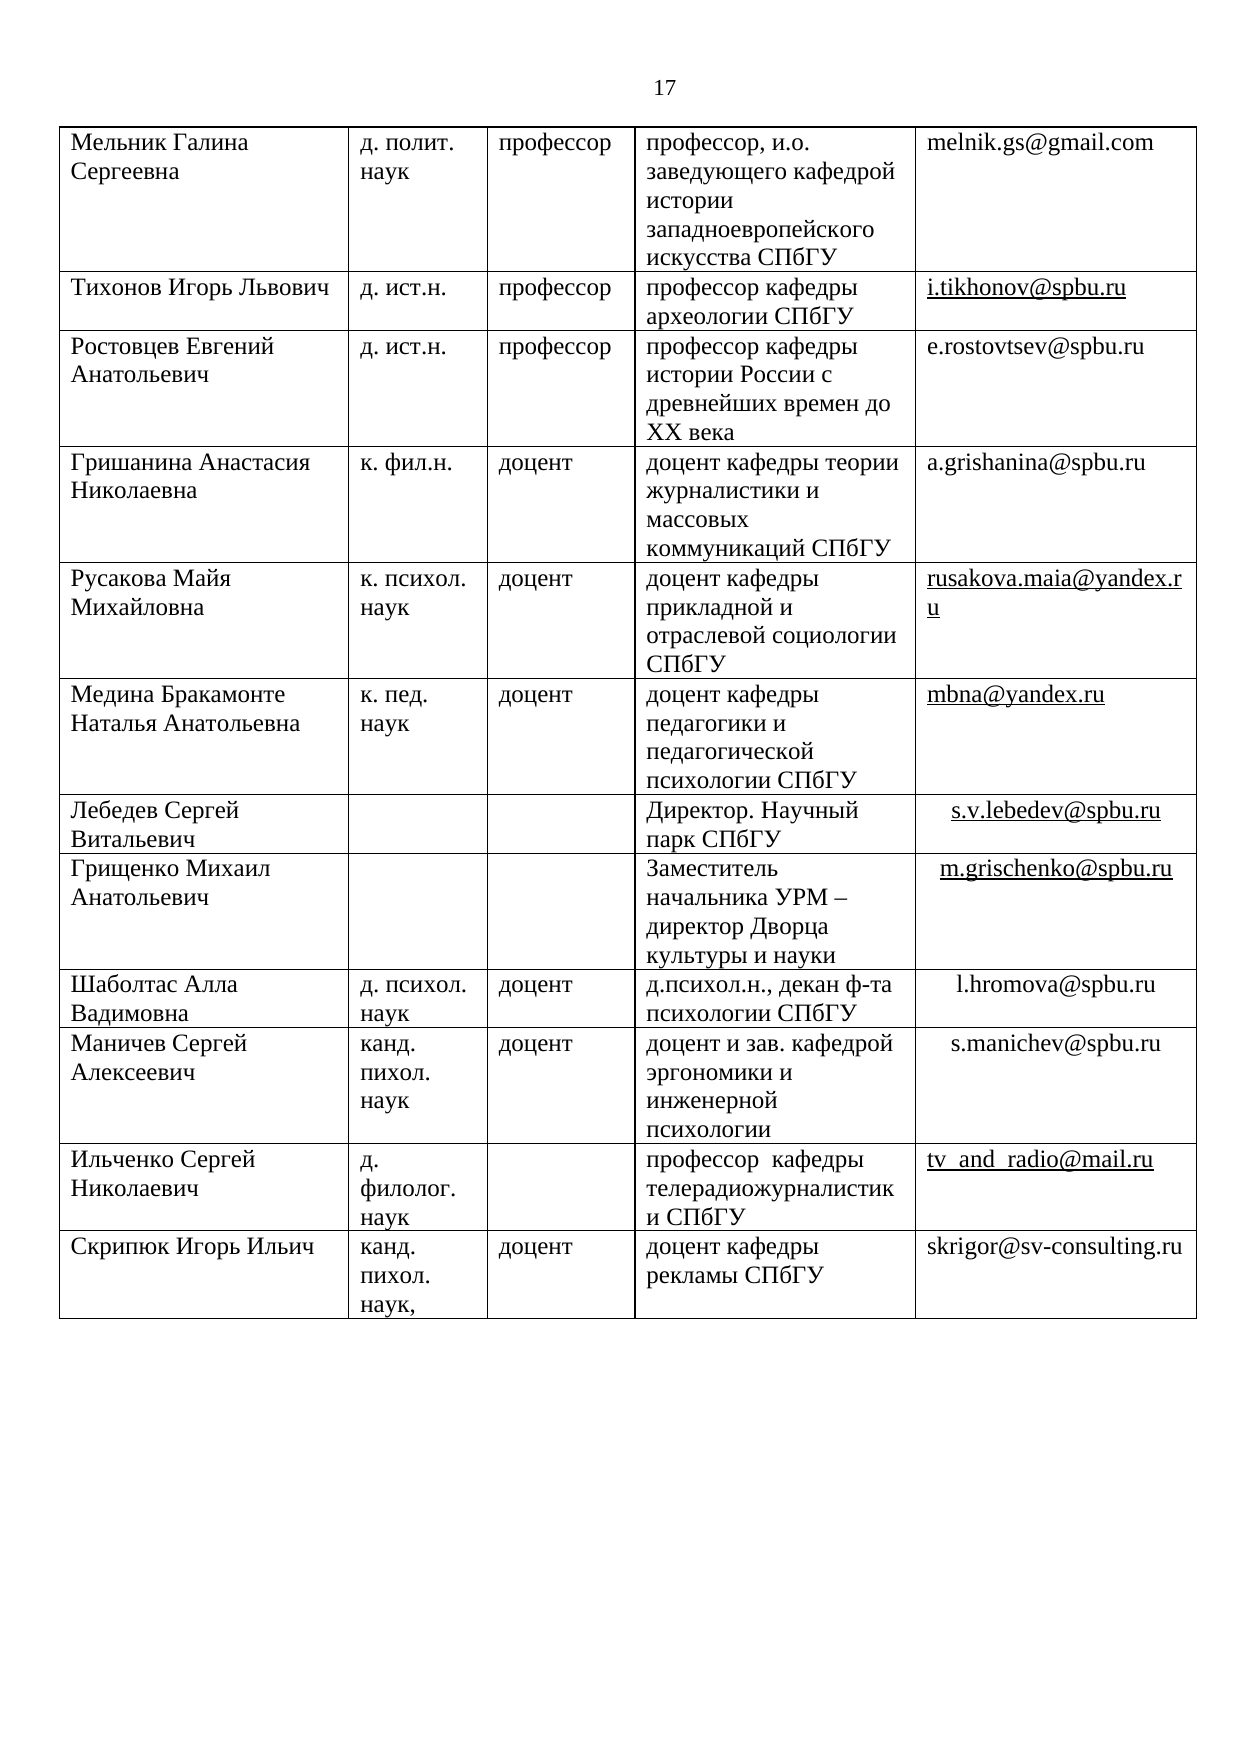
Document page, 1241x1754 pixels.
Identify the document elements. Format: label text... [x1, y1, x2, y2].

table_cell skrigor@sv-consulting.ru [916, 1231, 1196, 1318]
table_cell доцент [488, 563, 634, 678]
table_cell доцент кафедры педагогики и педагогической психологии СПбГУ [786, 679, 915, 794]
table_cell к. пед. наук [349, 679, 487, 794]
table_cell Тихонов Игорь Львович [60, 272, 348, 330]
table_cell [349, 854, 487, 968]
table_cell Директор. Научный парк СПбГУ [636, 795, 915, 852]
table_cell д. филолог. наук [349, 1144, 487, 1230]
table_cell д. психол. наук [349, 970, 487, 1027]
table_cell Заместитель начальника УРМ – директор Дворца культуры и науки [636, 854, 915, 968]
table_cell [349, 795, 487, 852]
table_cell доцент [488, 1028, 634, 1143]
table_cell доцент [488, 447, 634, 562]
table_cell rusakova.maia@yandex.ru [916, 563, 1196, 678]
table_cell Грищенко Михаил Анатольевич [60, 854, 348, 968]
table_cell s.manichev@spbu.ru [916, 1028, 1196, 1143]
table_cell Гришанина Анастасия Николаевна [60, 447, 348, 562]
table_cell Шаболтас Алла Вадимовна [60, 970, 348, 1027]
table_cell mbna@yandex.ru [916, 679, 1196, 794]
table_cell профессор кафедры археологии СПбГУ [636, 272, 915, 330]
table_cell Мельник Галина Сергеевна [60, 128, 348, 271]
table_cell i.tikhonov@spbu.ru [916, 272, 1196, 330]
table_cell профессор, и.о. заведующего кафедрой истории западноевропейского искусства СПбГУ [636, 128, 915, 271]
table_cell l.hromova@spbu.ru [916, 970, 1196, 1027]
table_cell Ростовцев Евгений Анатольевич [60, 331, 348, 446]
table_cell к. психол. наук [349, 563, 487, 678]
table_cell д. ист.н. [349, 272, 487, 330]
table_cell [488, 1144, 634, 1230]
table_cell доцент [488, 679, 634, 794]
table_cell доцент [488, 970, 634, 1027]
table_cell tv_and_radio@mail.ru [916, 1144, 1196, 1230]
table_cell канд. пихол. наук [349, 1028, 487, 1143]
table_cell профессор кафедры истории России с древнейших времен до XX века [636, 331, 915, 446]
table_cell доцент и зав. кафедрой эргономики и инженерной психологии [636, 1028, 915, 1143]
table_cell доцент кафедры прикладной и отраслевой социологии СПбГУ [636, 563, 915, 678]
table_cell Лебедев Сергей Витальевич [60, 795, 348, 852]
table_cell доцент [488, 1231, 634, 1318]
table_cell Маничев Сергей Алексеевич [60, 1028, 348, 1143]
table_cell [488, 854, 634, 968]
table_cell к. фил.н. [349, 447, 487, 562]
table_cell Медина Бракамонте Наталья Анатольевна [60, 679, 348, 794]
table_cell профессор [488, 272, 634, 330]
table_cell д.психол.н., декан ф-та психологии СПбГУ [636, 970, 915, 1027]
table_cell доцент кафедры педагогики и педагогической психологии СПбГУ [636, 679, 727, 794]
table_cell a.grishanina@spbu.ru [916, 447, 1196, 562]
table_cell профессор кафедры телерадиожурналистики СПбГУ [636, 1144, 915, 1230]
table_cell [488, 795, 634, 852]
table_cell Ильченко Сергей Николаевич [60, 1144, 348, 1230]
table_cell Русакова Майя Михайловна [60, 563, 348, 678]
table_cell s.v.lebedev@spbu.ru [916, 795, 1196, 852]
table_cell доцент кафедры теории журналистики и массовых коммуникаций СПбГУ [636, 447, 915, 562]
table_cell канд. пихол. наук, [349, 1231, 487, 1318]
table_cell Скрипюк Игорь Ильич [60, 1231, 348, 1318]
table_cell д. полит. наук [349, 128, 487, 271]
table_cell д. ист.н. [349, 331, 487, 446]
table_cell melnik.gs@gmail.com [916, 128, 1196, 271]
table_cell доцент кафедры рекламы СПбГУ [636, 1231, 915, 1318]
table_cell m.grischenko@spbu.ru [916, 854, 1196, 968]
table_cell профессор [488, 128, 634, 271]
table_cell e.rostovtsev@spbu.ru [916, 331, 1196, 446]
table_cell профессор [488, 331, 634, 446]
